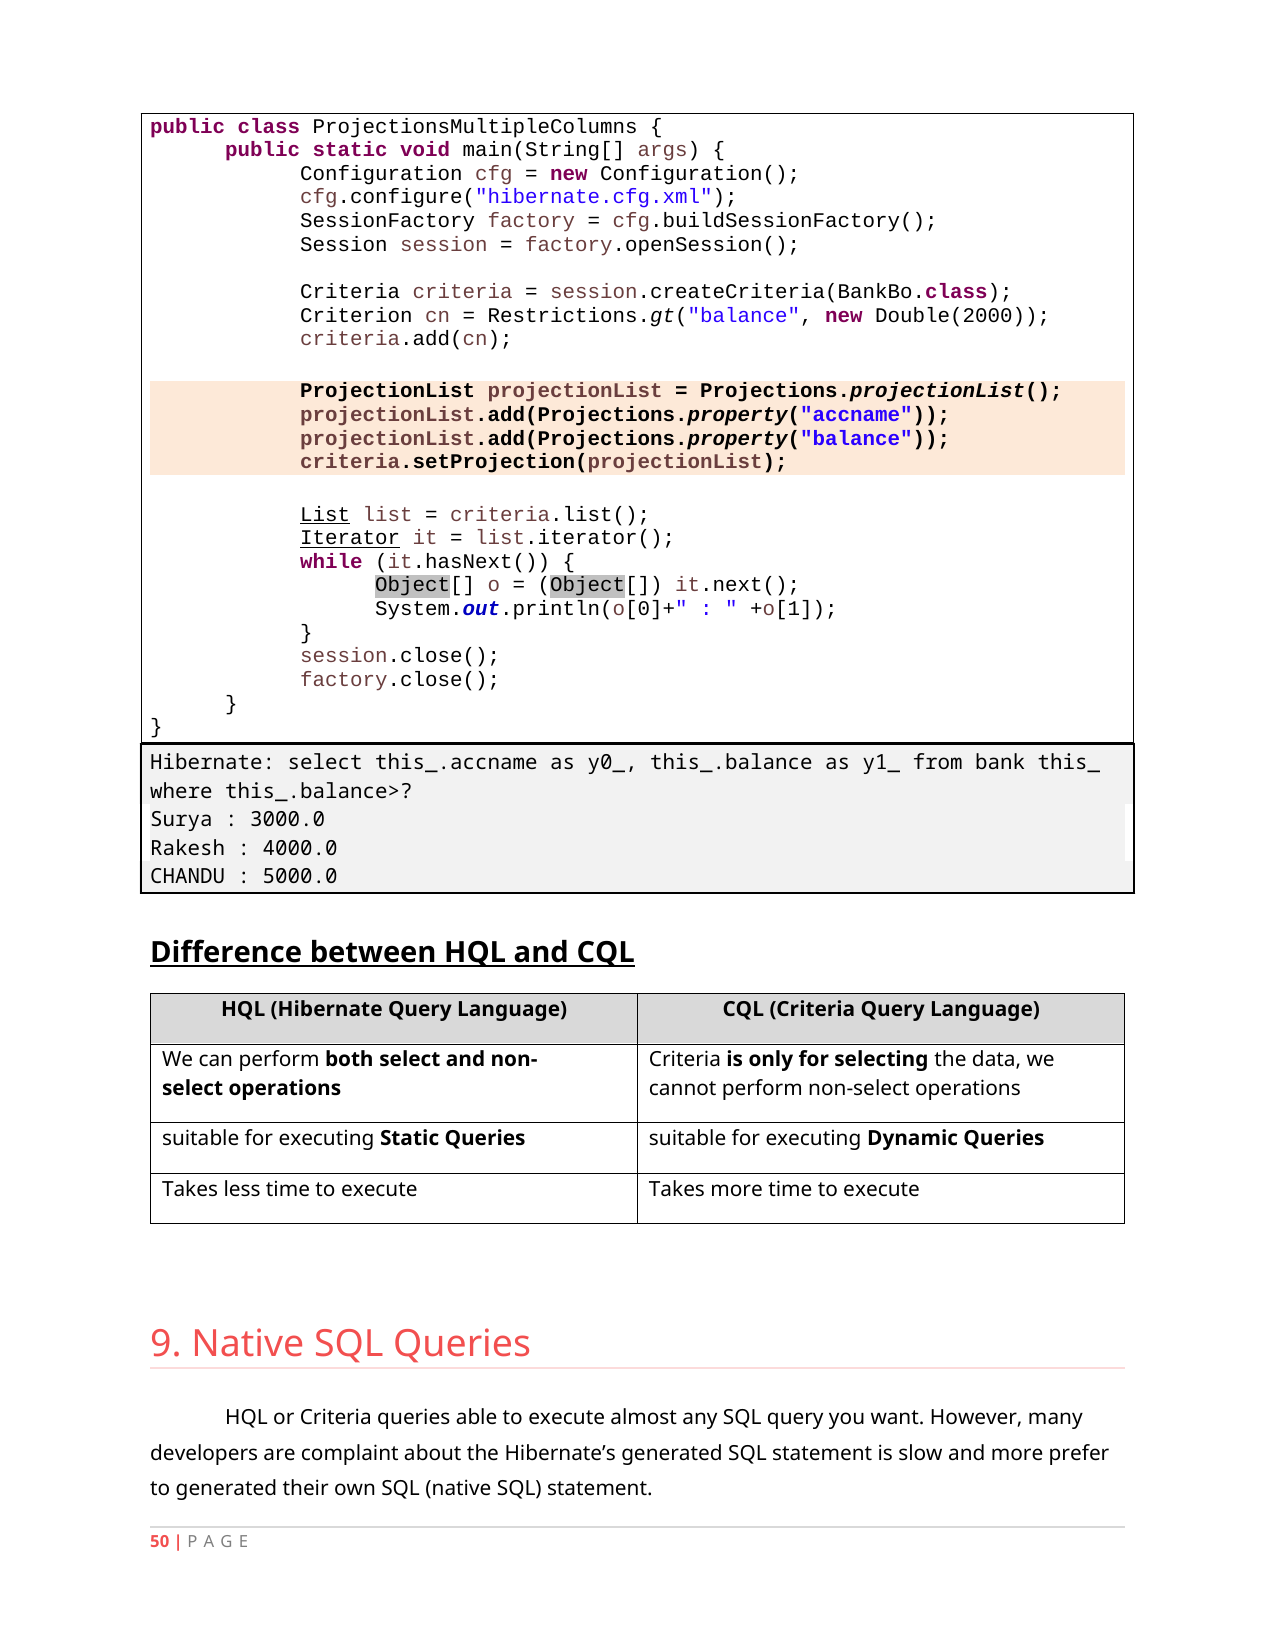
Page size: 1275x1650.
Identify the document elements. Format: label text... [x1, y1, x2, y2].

subtitle Difference between HQL and CQL [150, 931, 1125, 971]
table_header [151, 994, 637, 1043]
text SessionFactory factory = cfg.buildSessionFactory(); [150, 210, 1125, 234]
text } [142, 713, 1133, 742]
text } [150, 693, 1125, 713]
text Surya : 3000.0 [150, 804, 1125, 833]
text public class ProjectionsMultipleColumns { [142, 114, 1133, 139]
text while (it.hasNext()) { [150, 551, 1125, 574]
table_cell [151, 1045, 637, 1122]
text Rakesh : 4000.0 [150, 833, 1125, 857]
text criteria.setProjection(projectionList); [150, 451, 1125, 475]
text System.out.println(o[0]+" : " +o[1]); [150, 598, 1125, 622]
text } [150, 622, 1125, 645]
text Criterion cn = Restrictions.gt("balance", new Double(2000)); [150, 305, 1125, 328]
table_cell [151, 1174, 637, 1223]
text HQL or Criteria queries able to execute almost any SQL query you want. However, many developers are complaint about the Hibernate’s generated SQL statement is slow and more prefer to generated their own SQL (native SQL) statement. [150, 1402, 1125, 1502]
text ProjectionList projectionList = Projections.projectionList(); [150, 381, 1125, 404]
subtitle 9. Native SQL Queries [150, 1316, 1125, 1367]
text cfg.configure("hibernate.cfg.xml"); [150, 187, 1125, 210]
text session.close(); [150, 645, 1125, 669]
text criteria.add(cn); [150, 328, 1125, 352]
text Criteria criteria = session.createCriteria(BankBo.class); [150, 281, 1125, 305]
text public static void main(String[] args) { [150, 139, 1125, 163]
text Hibernate: select this_.accname as y0_, this_.balance as y1_ from bank this_ where this_.balance>? [142, 745, 1133, 804]
text factory.close(); [150, 669, 1125, 693]
text List list = criteria.list(); [150, 503, 1125, 527]
text Configuration cfg = new Configuration(); [150, 163, 1125, 187]
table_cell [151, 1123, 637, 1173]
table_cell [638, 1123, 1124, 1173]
text Object[] o = (Object[]) it.next(); [150, 574, 1125, 598]
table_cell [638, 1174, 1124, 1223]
text projectionList.add(Projections.property("balance")); [150, 428, 1125, 451]
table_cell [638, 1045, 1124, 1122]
text Session session = factory.openSession(); [150, 234, 1125, 257]
text CHANDU : 5000.0 [142, 857, 1133, 892]
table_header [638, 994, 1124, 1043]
text projectionList.add(Projections.property("accname")); [150, 404, 1125, 428]
text Iterator it = list.iterator(); [150, 527, 1125, 551]
